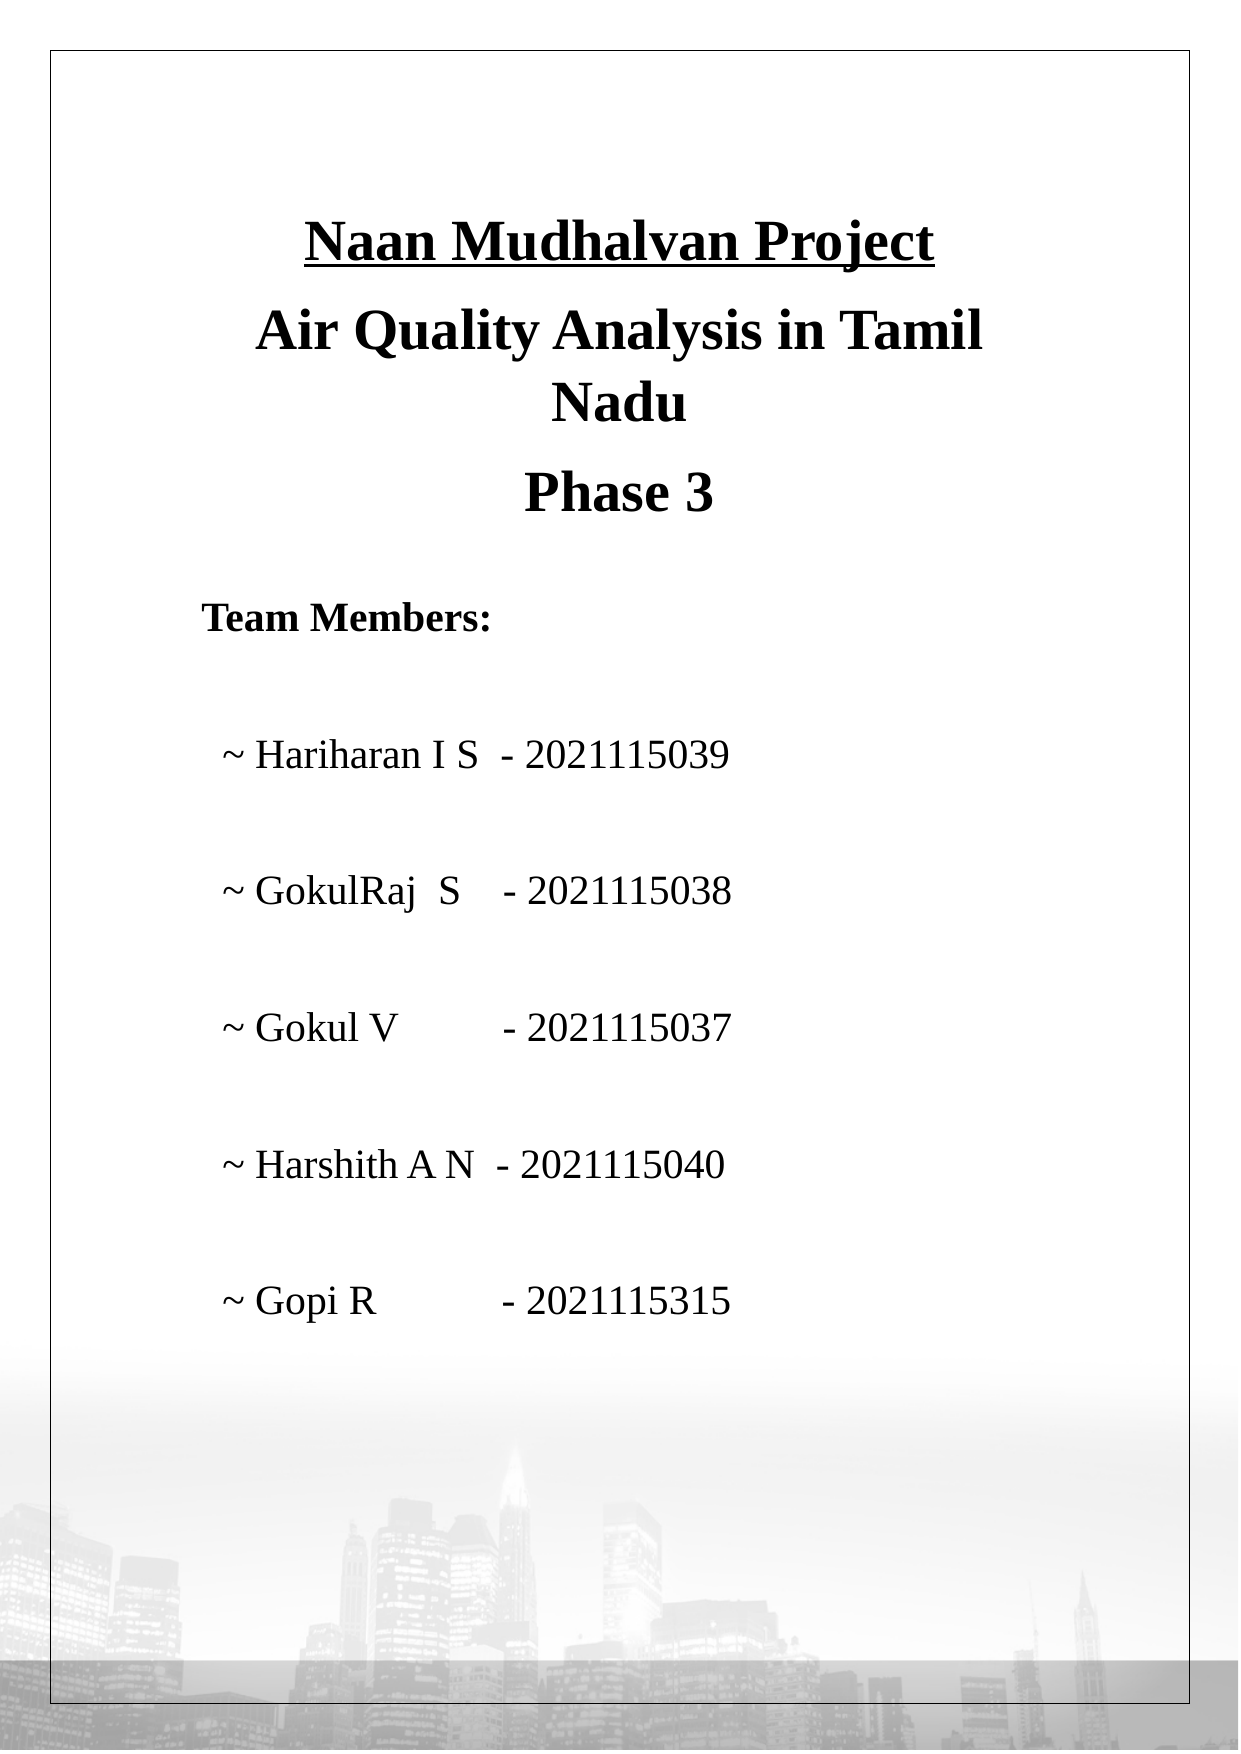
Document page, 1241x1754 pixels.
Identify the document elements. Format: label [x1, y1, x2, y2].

picture [51, 1244, 1189, 1703]
picture [0, 1244, 1239, 1750]
